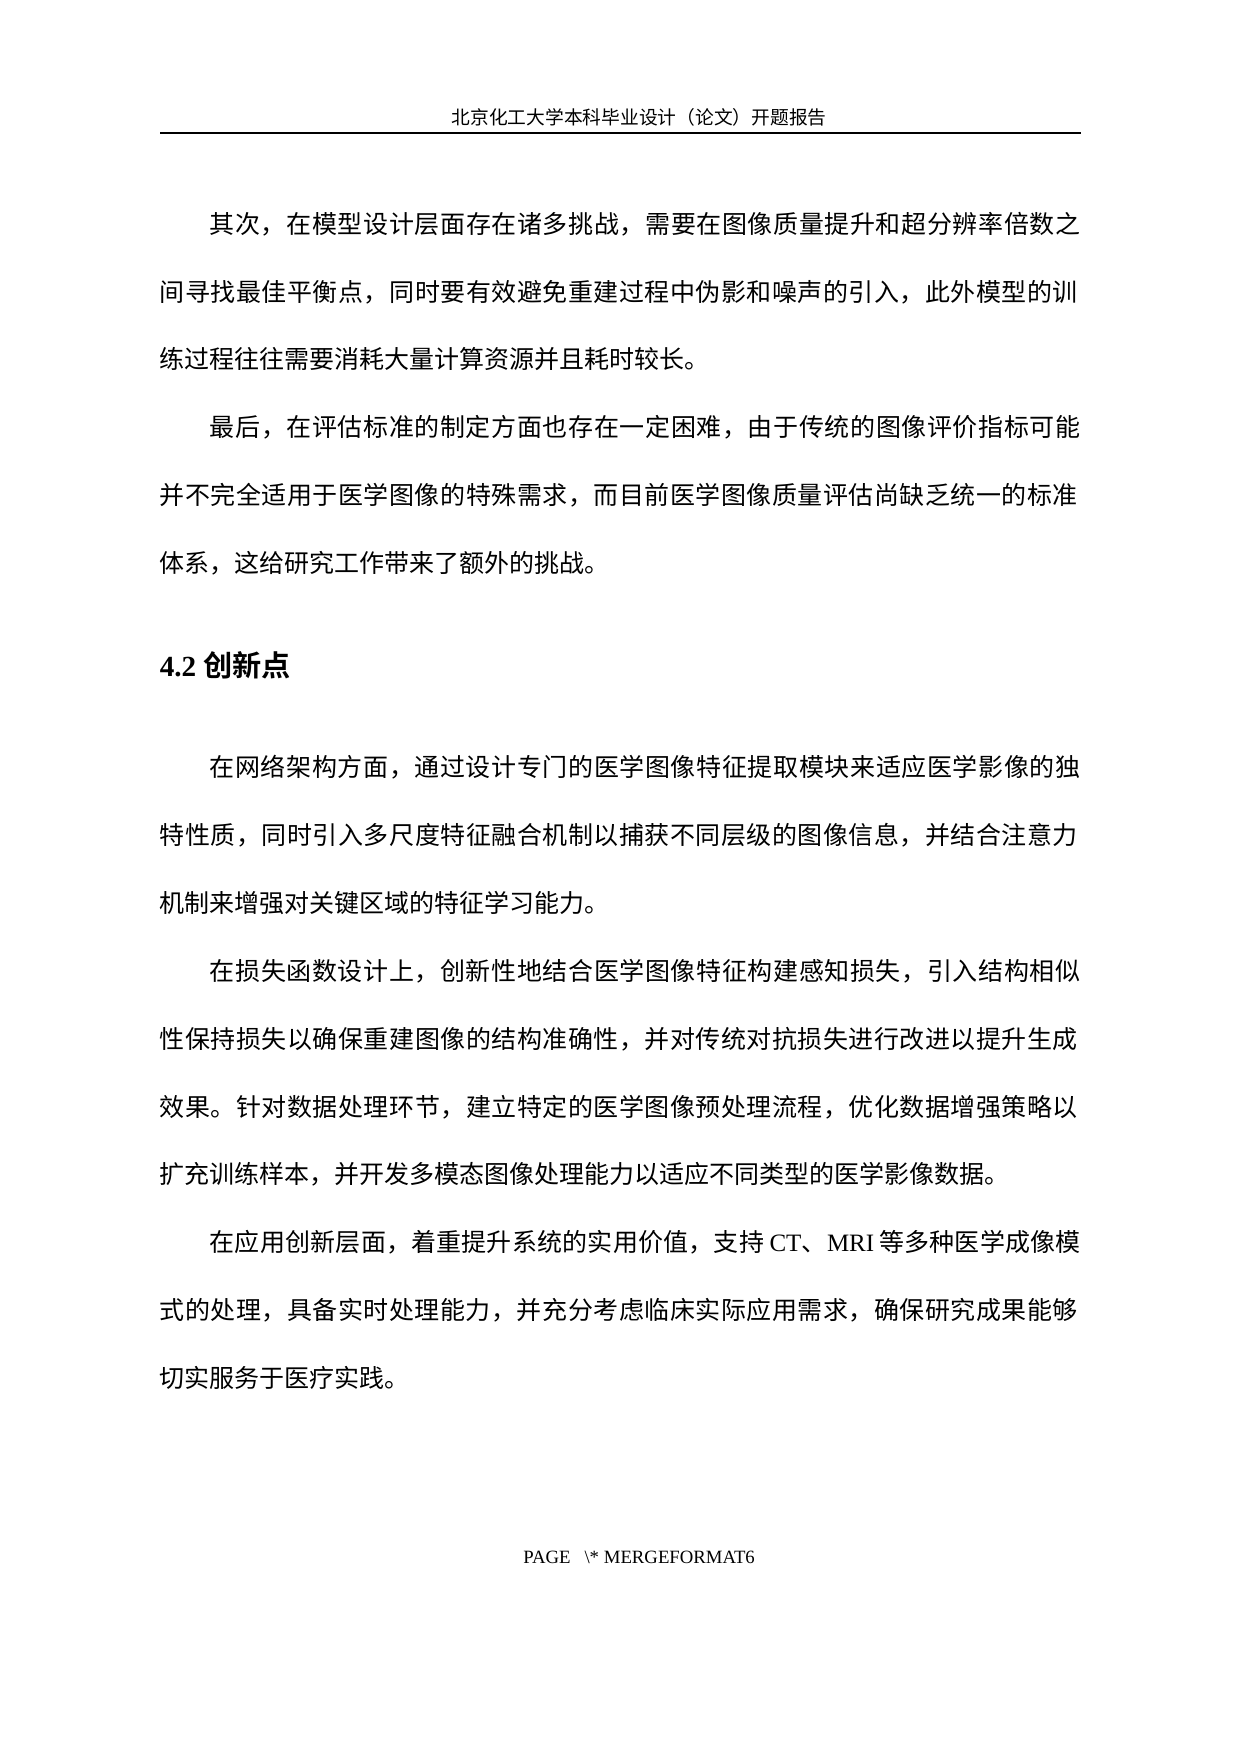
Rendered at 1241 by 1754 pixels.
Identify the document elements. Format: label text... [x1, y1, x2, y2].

subtitle 4.2 创新点 [159, 630, 1081, 698]
text 在应用创新层面，着重提升系统的实用价值，支持CT、MRI等多种医学成像模式的处理，具备实时处理能力，并充分考虑临床实际应用需求，确保研究成果能够切实服务于医疗实践。 [159, 1207, 1081, 1411]
text 其次，在模型设计层面存在诸多挑战，需要在图像质量提升和超分辨率倍数之间寻找最佳平衡点，同时要有效避免重建过程中伪影和噪声的引入，此外模型的训练过程往往需要消耗大量计算资源并且耗时较长。 [159, 188, 1081, 392]
text 最后，在评估标准的制定方面也存在一定困难，由于传统的图像评价指标可能并不完全适用于医学图像的特殊需求，而目前医学图像质量评估尚缺乏统一的标准体系，这给研究工作带来了额外的挑战。 [159, 392, 1081, 596]
text 在网络架构方面，通过设计专门的医学图像特征提取模块来适应医学影像的独特性质，同时引入多尺度特征融合机制以捕获不同层级的图像信息，并结合注意力机制来增强对关键区域的特征学习能力。 [159, 732, 1081, 935]
text 在损失函数设计上，创新性地结合医学图像特征构建感知损失，引入结构相似性保持损失以确保重建图像的结构准确性，并对传统对抗损失进行改进以提升生成效果。针对数据处理环节，建立特定的医学图像预处理流程，优化数据增强策略以扩充训练样本，并开发多模态图像处理能力以适应不同类型的医学影像数据。 [159, 935, 1081, 1207]
